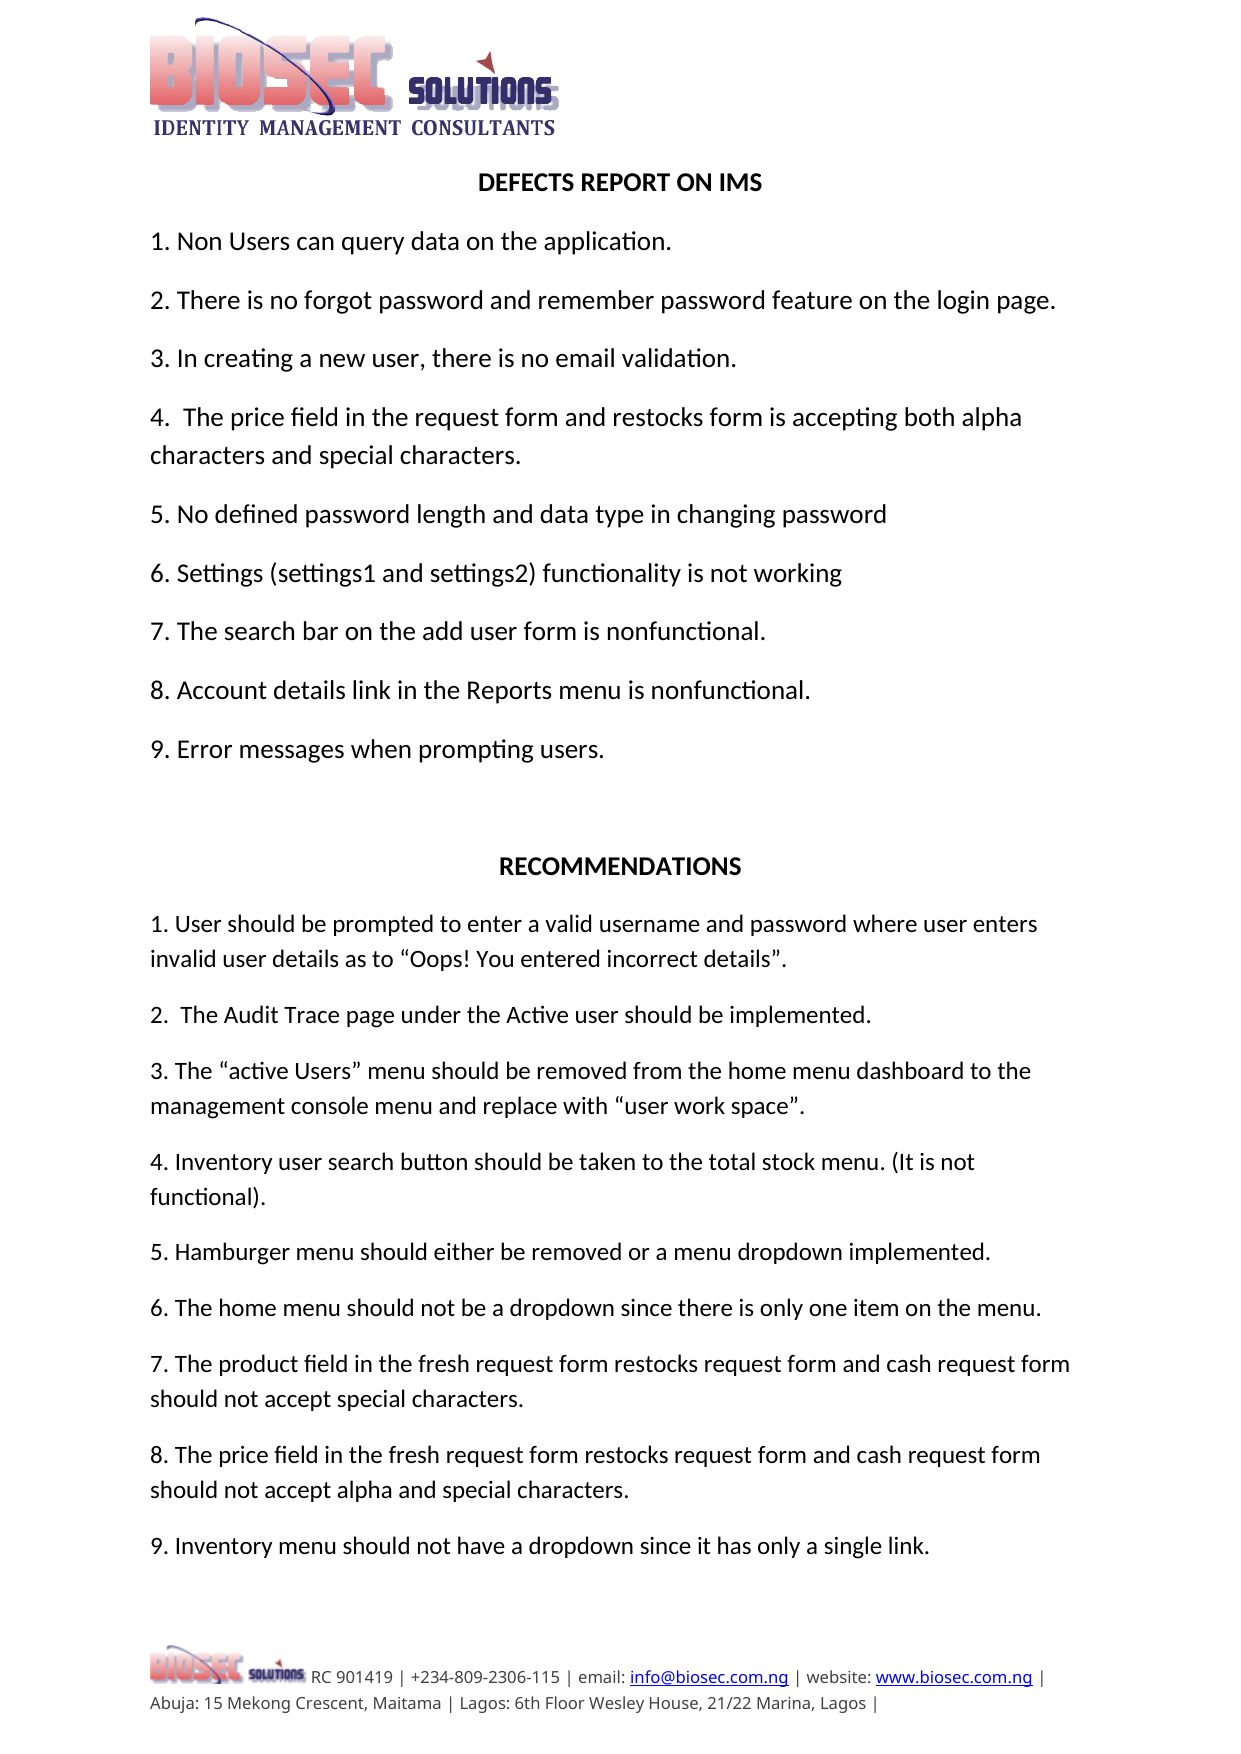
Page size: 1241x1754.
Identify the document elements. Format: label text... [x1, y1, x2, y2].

text 2. There is no forgot password and remember password feature on the login page. [150, 283, 1090, 316]
text RECOMMENDATIONS [150, 849, 1090, 882]
text 8. Account details link in the Reports menu is nonfunctional. [150, 673, 1090, 706]
text 1. Non Users can query data on the application. [150, 224, 1090, 257]
text 6. The home menu should not be a dropdown since there is only one item on the menu. [150, 1292, 1090, 1323]
text 3. The “active Users” menu should be removed from the home menu dashboard to the management console menu and replace with “user work space”. [150, 1055, 1090, 1120]
text 4. Inventory user search button should be taken to the total stock menu. (It is not functional). [150, 1146, 1090, 1211]
picture [150, 15, 560, 138]
text 3. In creating a new user, there is no email validation. [150, 342, 1090, 374]
text 8. The price field in the fresh request form restocks request form and cash request form should not accept alpha and special characters. [150, 1439, 1090, 1504]
text 1. User should be prompted to enter a valid username and password where user enters invalid user details as to “Oops! You entered incorrect details”. [150, 908, 1090, 974]
text 7. The search bar on the add user form is nonfunctional. [150, 614, 1090, 647]
text 5. Hamburger menu should either be removed or a menu dropdown implemented. [150, 1237, 1090, 1267]
text 7. The product field in the fresh request form restocks request form and cash request form should not accept special characters. [150, 1348, 1090, 1414]
picture [150, 1644, 307, 1684]
text 5. No defined password length and data type in changing password [150, 497, 1090, 530]
text 9. Error messages when prompting users. [150, 732, 1090, 765]
text 4. The price field in the request form and restocks form is accepting both alpha characters and special characters. [150, 400, 1090, 471]
text 9. Inventory menu should not have a dropdown since it has only a single link. [150, 1530, 1090, 1560]
text 6. Settings (settings1 and settings2) functionality is not working [150, 556, 1090, 589]
text 2. The Audit Trace page under the Active user should be implemented. [150, 999, 1090, 1029]
text DEFECTS REPORT ON IMS [150, 165, 1090, 198]
